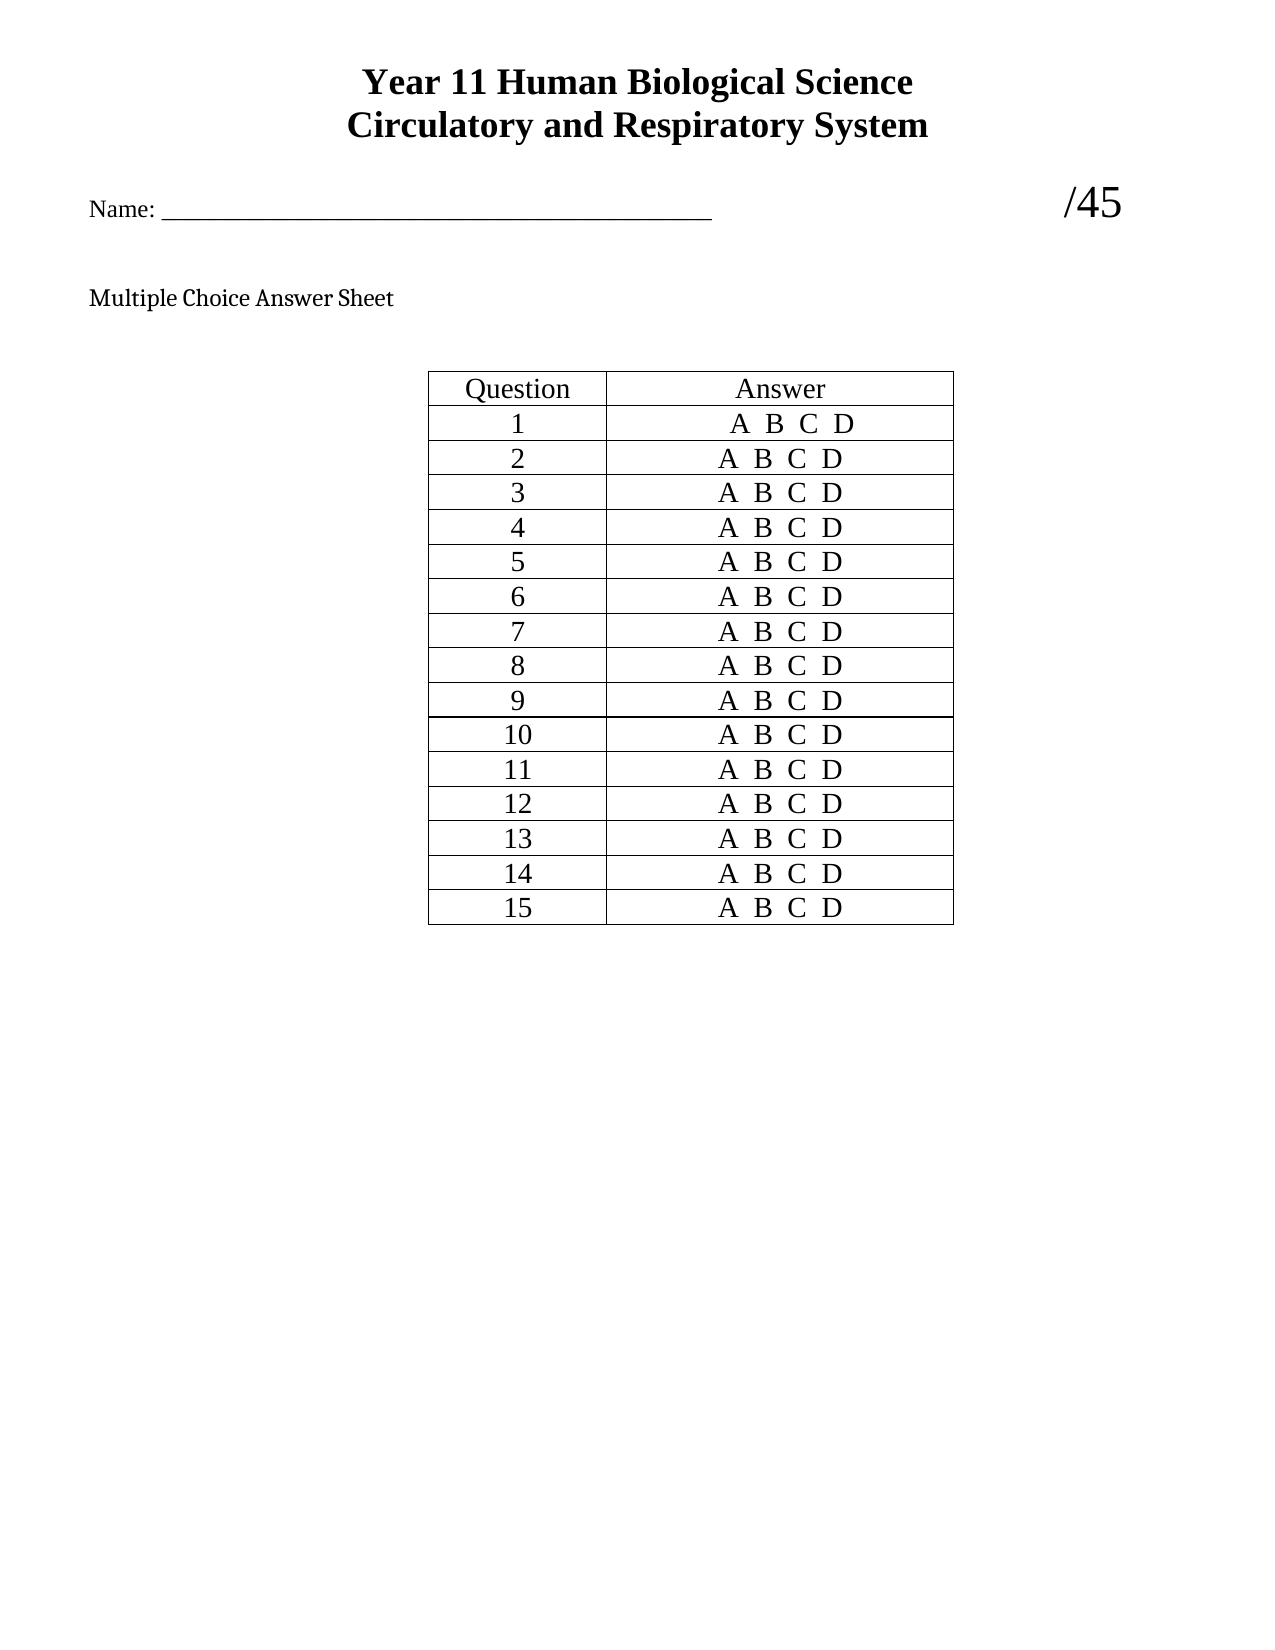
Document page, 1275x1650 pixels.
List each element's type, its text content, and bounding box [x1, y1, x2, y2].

text Year 11 Human Biological Science [89, 59, 1186, 102]
table_cell A B C D [607, 545, 953, 578]
table_cell 10 [429, 718, 606, 751]
table_cell A B C D [607, 890, 953, 924]
table_cell 1 [429, 406, 606, 440]
table_cell 2 [429, 441, 606, 474]
table_cell 11 [429, 752, 606, 786]
table_cell 14 [429, 856, 606, 889]
table_header Answer [607, 372, 953, 405]
table_cell A B C D [607, 441, 953, 474]
table_cell A B C D [607, 752, 953, 786]
table_cell 3 [429, 475, 606, 509]
table_cell A B C D [607, 787, 953, 820]
table_cell A B C D [607, 579, 953, 613]
table_cell 6 [429, 579, 606, 613]
table_cell 5 [429, 545, 606, 578]
table_cell A B C D [607, 821, 953, 855]
table_cell A B C D [607, 648, 953, 682]
table_cell A B C D [607, 856, 953, 889]
table_cell 4 [429, 510, 606, 543]
table_cell A B C D [607, 406, 953, 440]
table_cell A B C D [607, 475, 953, 509]
table_cell A B C D [607, 683, 953, 716]
table_cell 8 [429, 648, 606, 682]
table_cell 7 [429, 614, 606, 647]
text Multiple Choice Answer Sheet [89, 284, 1186, 313]
table_cell A B C D [607, 718, 953, 751]
table_header Question [429, 372, 606, 405]
table_cell 9 [429, 683, 606, 716]
table_cell 13 [429, 821, 606, 855]
table_cell 12 [429, 787, 606, 820]
text Circulatory and Respiratory System [89, 102, 1186, 145]
table_cell A B C D [607, 510, 953, 543]
table_cell 15 [429, 890, 606, 924]
table_cell A B C D [607, 614, 953, 647]
text Name: ____________________________________________ /45 [89, 174, 1186, 227]
